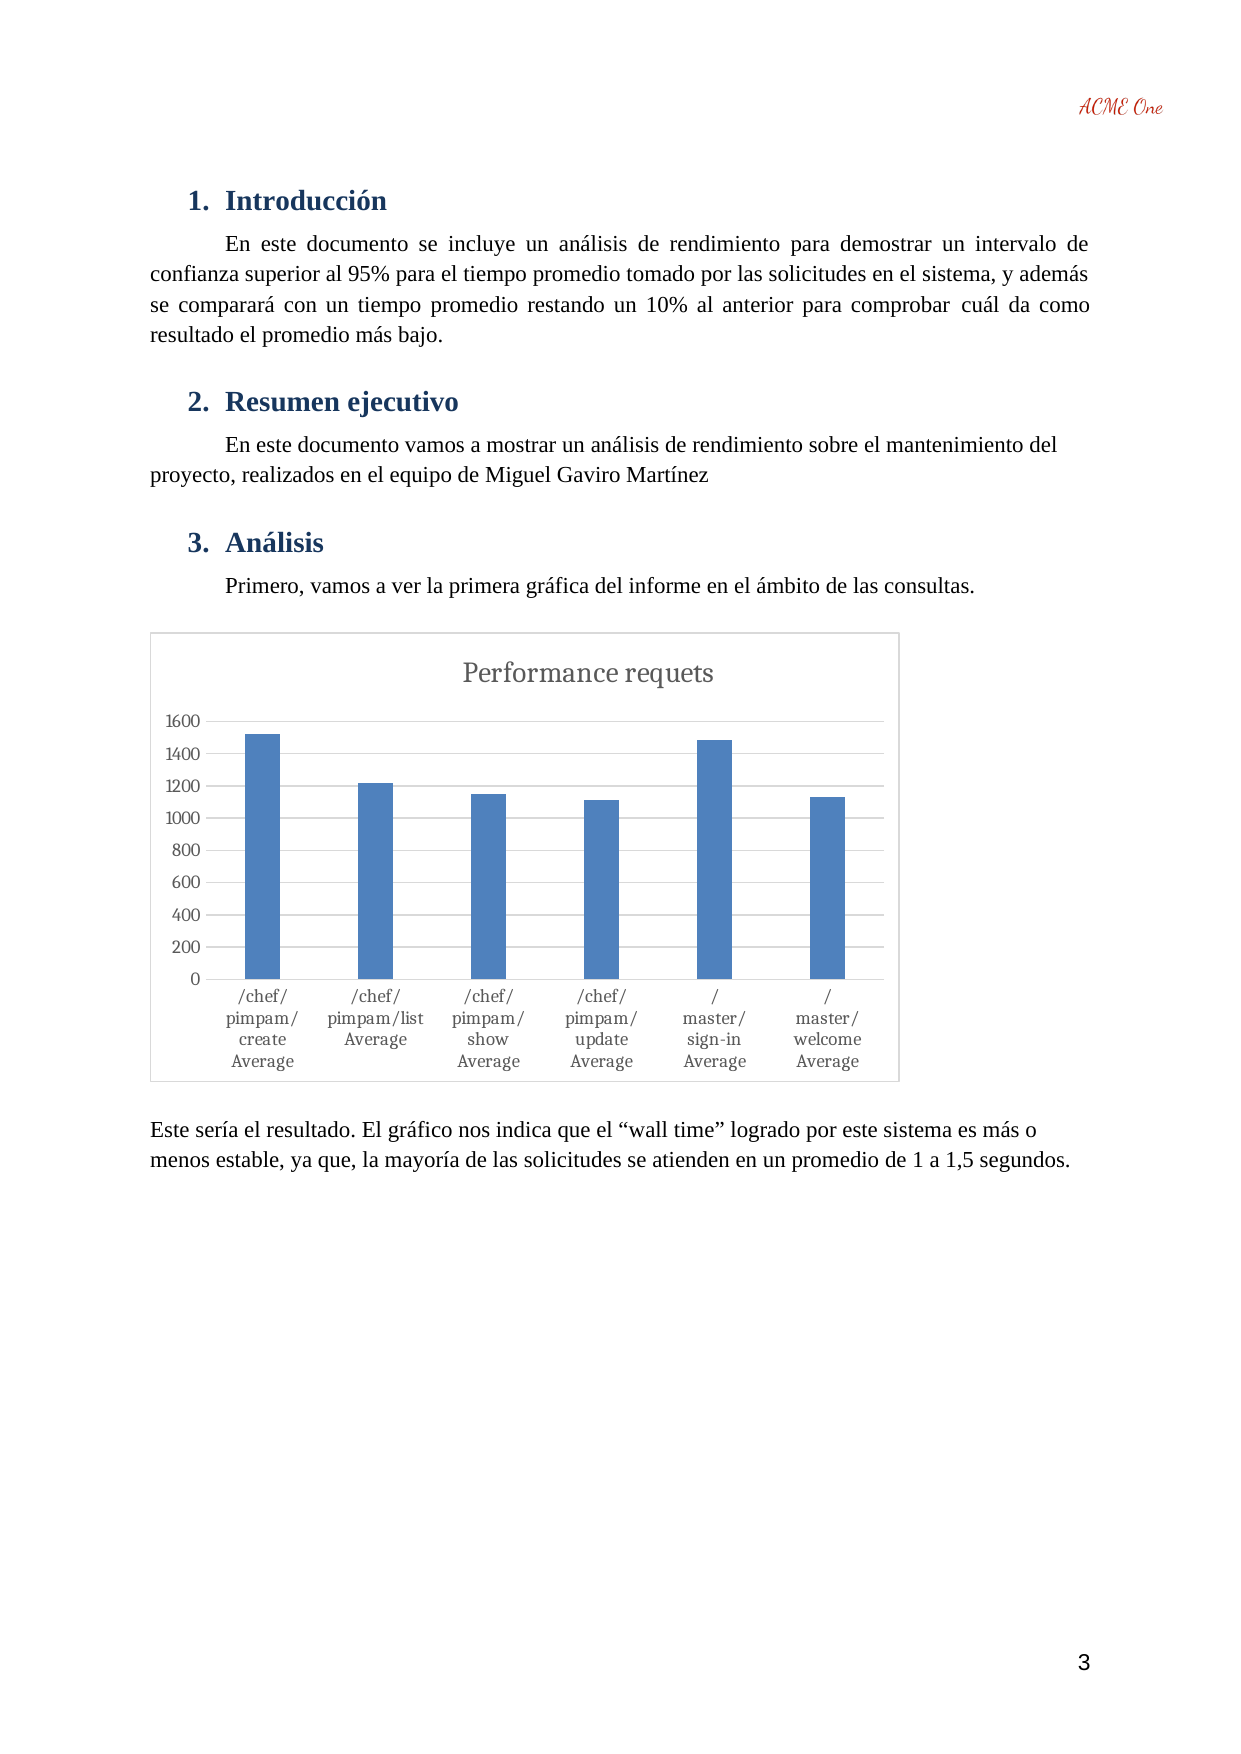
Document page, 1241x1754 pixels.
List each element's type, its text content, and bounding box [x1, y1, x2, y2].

text En este documento vamos a mostrar un análisis de rendimiento sobre el mantenimiento del proyecto, realizados en el equipo de Miguel Gaviro Martínez [150, 431, 1090, 488]
text Este sería el resultado. El gráfico nos indica que el “wall time” logrado por este sistema es más o menos estable, ya que, la mayoría de las solicitudes se atienden en un promedio de 1 a 1,5 segundos. [150, 1116, 1090, 1173]
picture [1014, 75, 1228, 140]
subtitle Resumen ejecutivo [187, 384, 1090, 418]
subtitle Introducción [187, 183, 1090, 217]
text En este documento se incluye un análisis de rendimiento para demostrar un intervalo de confianza superior al 95% para el tiempo promedio tomado por las solicitudes en el sistema, y además se comparará con un tiempo promedio restando un 10% al anterior para comprobar cuál da como resultado el promedio más bajo. [150, 230, 1090, 347]
text Primero, vamos a ver la primera gráfica del informe en el ámbito de las consultas. [150, 572, 1090, 598]
subtitle Análisis [187, 525, 1090, 558]
